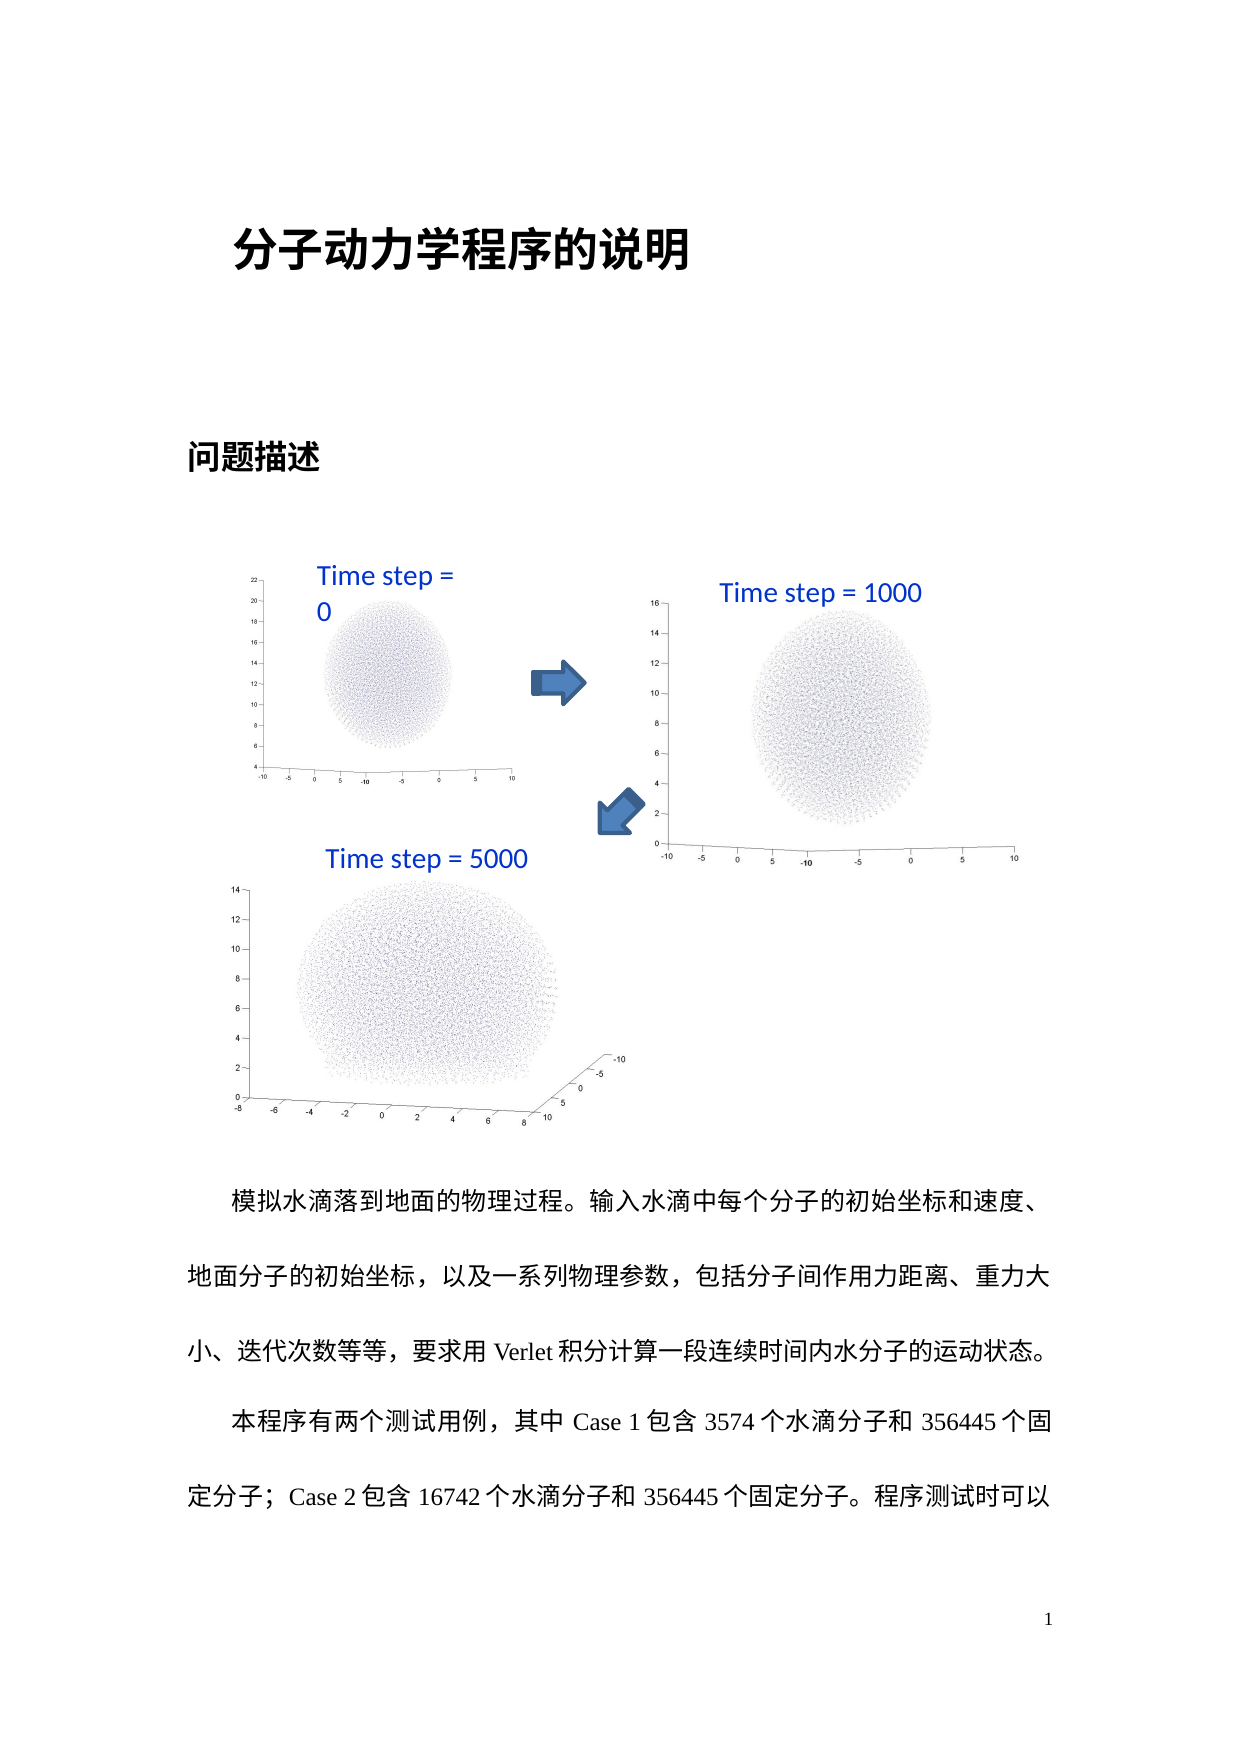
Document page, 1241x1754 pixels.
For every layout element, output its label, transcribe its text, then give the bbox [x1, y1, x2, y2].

picture [222, 558, 542, 799]
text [187, 1387, 1053, 1527]
text 模拟水滴落到地面的物理过程。输入水滴中每个分子的初始坐标和速度、地面分子的初始坐标，以及一系列物理参数，包括分子间作用力距离、重力大小、迭代次数等等，要求用 Verlet积分计算一段连续时间内水分子的运动状态。 [187, 1167, 1053, 1382]
subtitle 分子动力学程序的说明 [232, 197, 1053, 295]
subtitle 问题描述 [187, 423, 1053, 488]
picture [190, 575, 1056, 1150]
